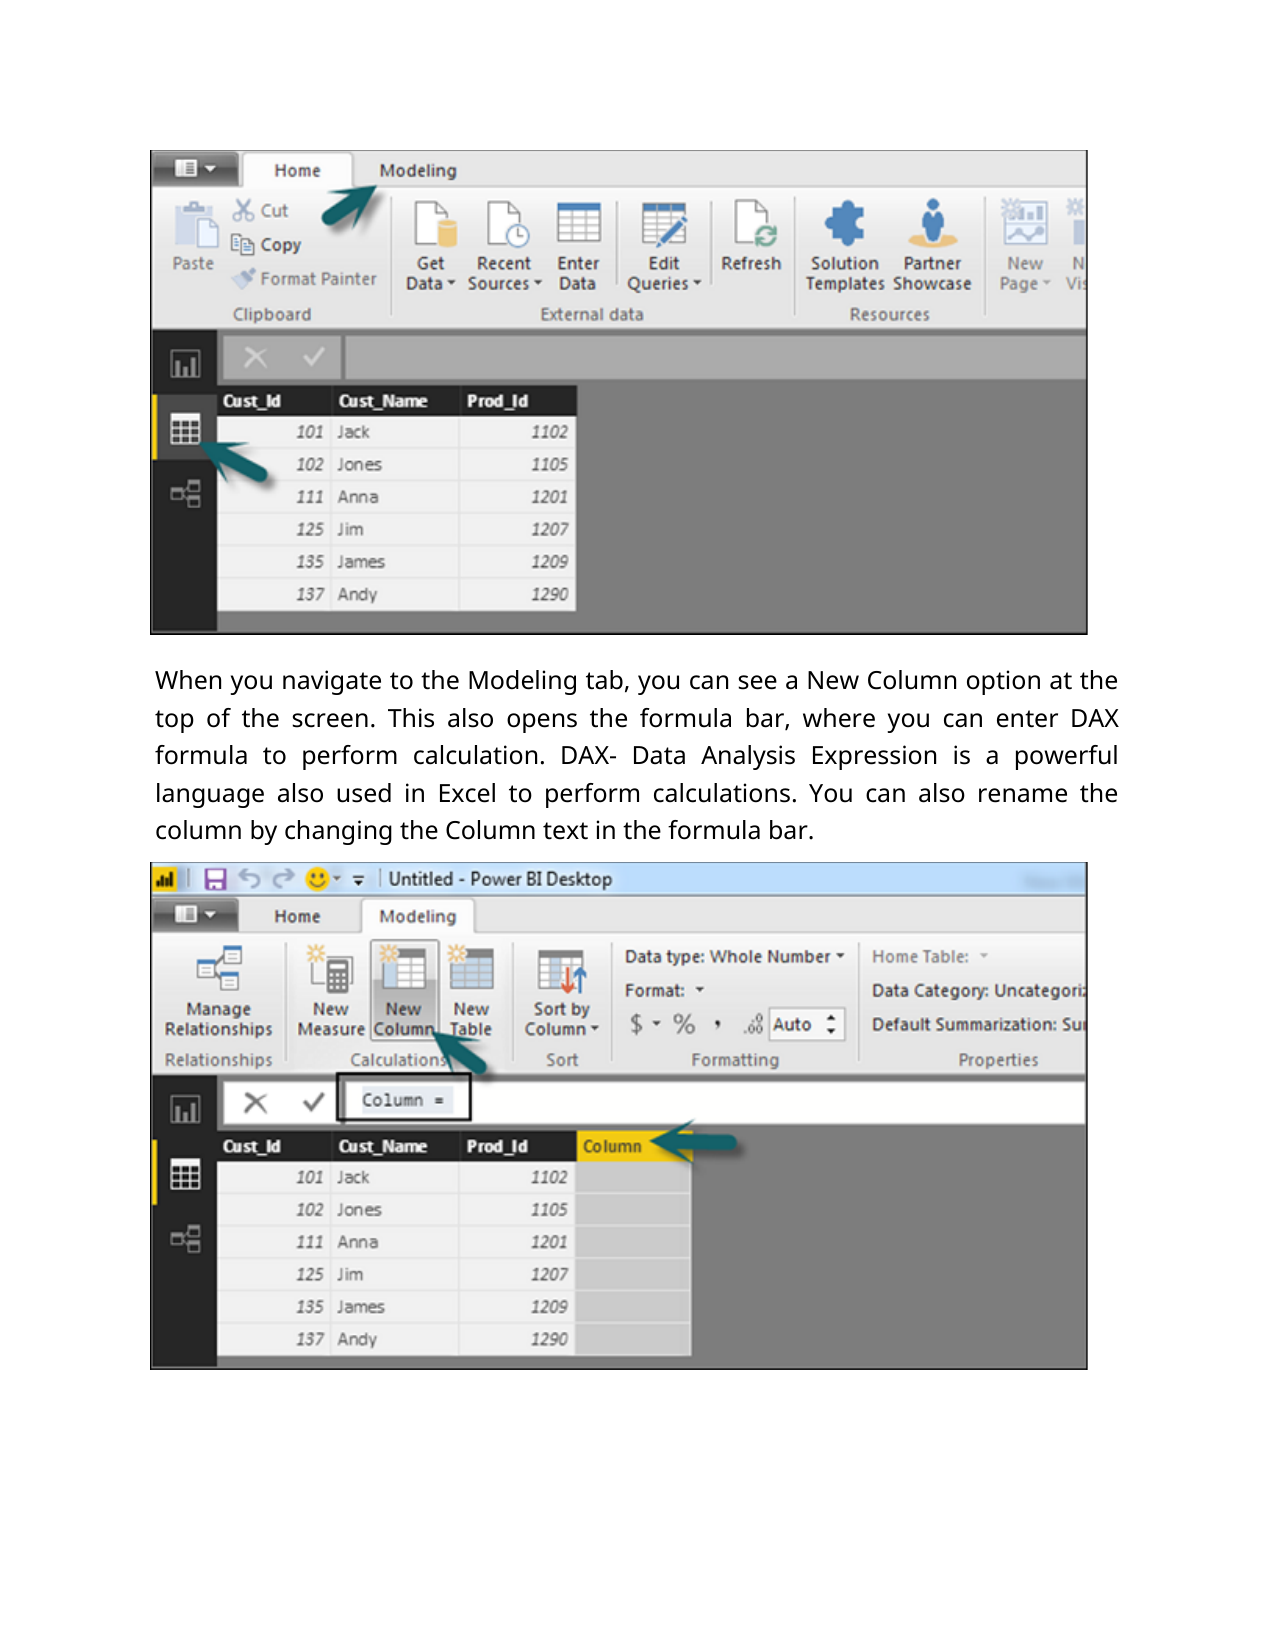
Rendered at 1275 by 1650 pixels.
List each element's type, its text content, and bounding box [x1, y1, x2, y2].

picture [150, 862, 1088, 1370]
text When you navigate to the Modeling tab, you can see a New Column option at the top of the screen. This also opens the formula bar, where you can enter DAX formula to perform calculation. DAX- Data Analysis Expression is a powerful language also used in Excel to perform calculations. You can also rename the column by changing the Column text in the formula bar. [155, 659, 1120, 847]
picture [150, 150, 1088, 635]
